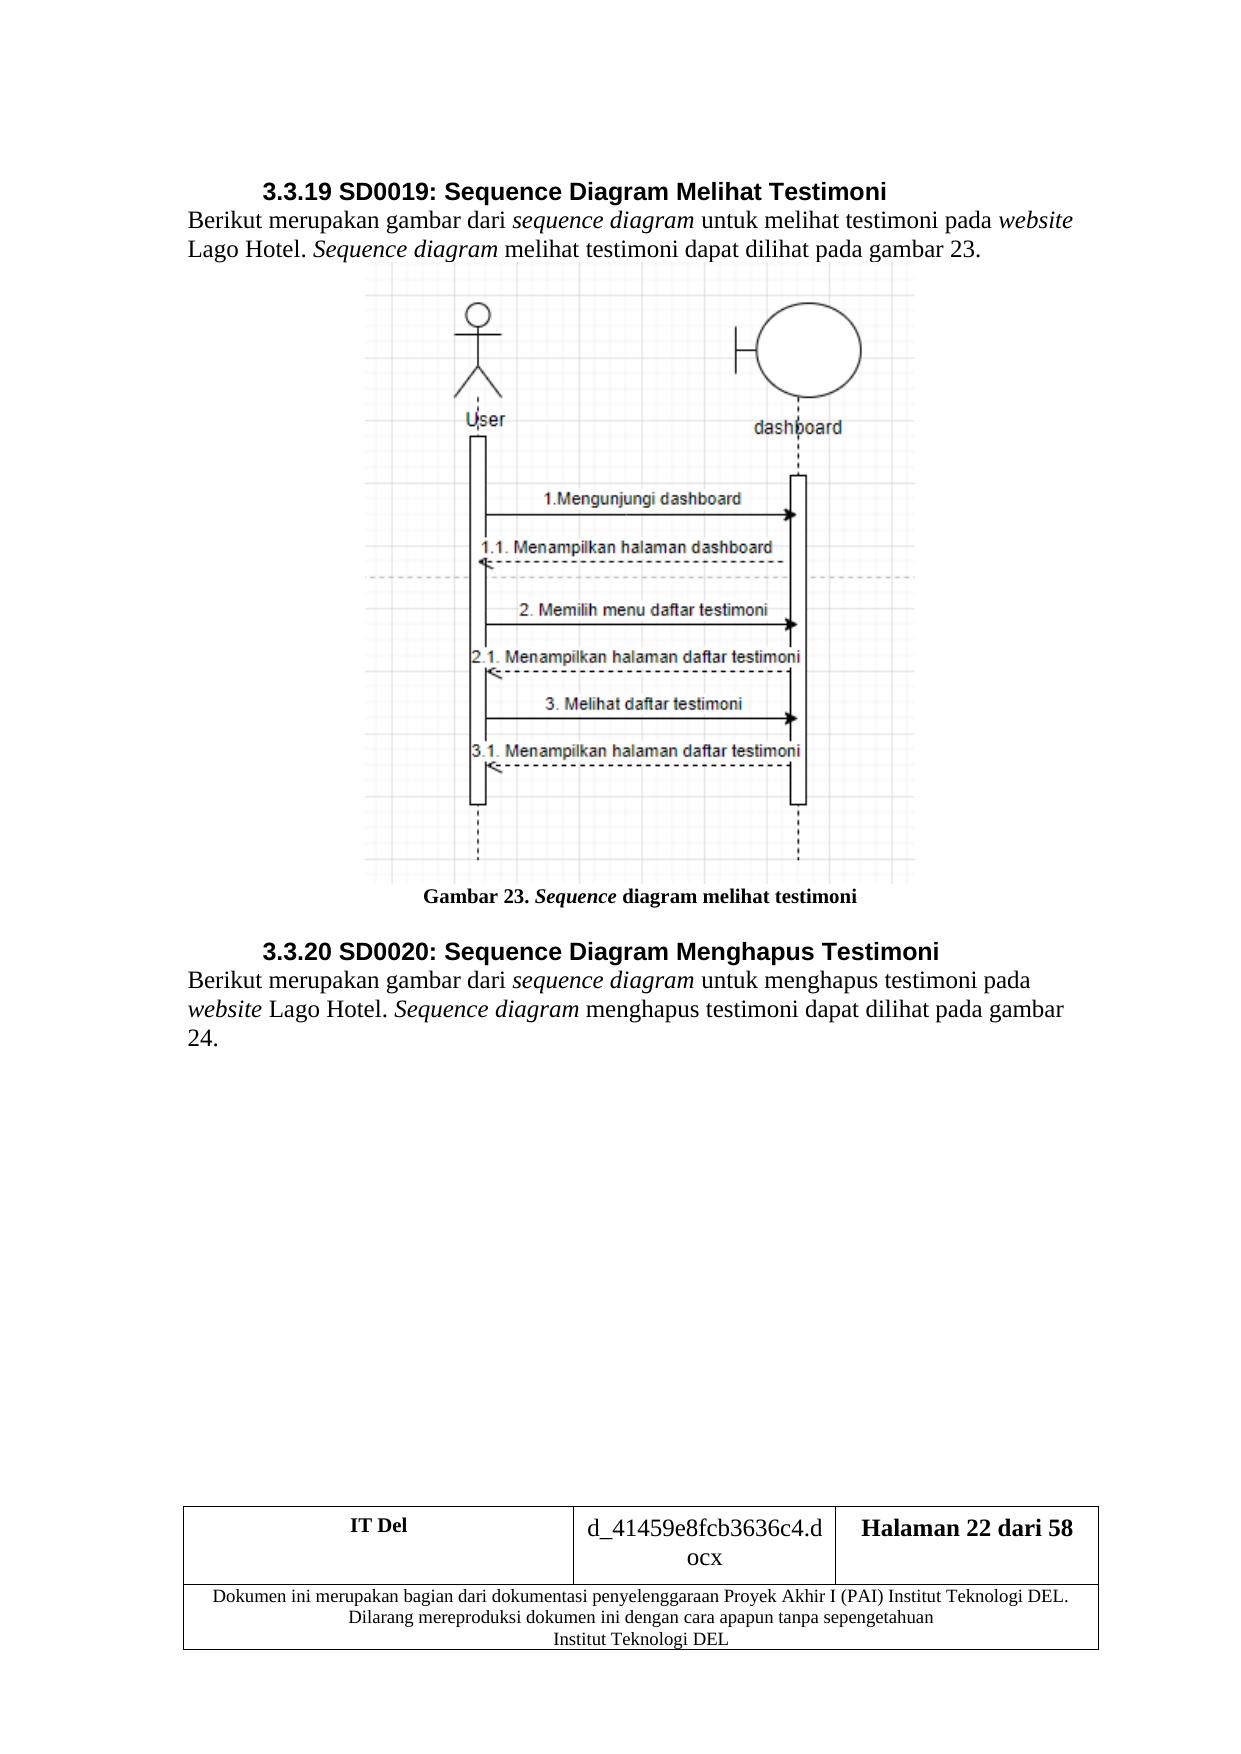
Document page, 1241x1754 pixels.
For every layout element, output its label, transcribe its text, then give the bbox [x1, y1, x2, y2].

text Berikut merupakan gambar dari sequence diagram untuk menghapus testimoni pada website Lago Hotel. Sequence diagram menghapus testimoni dapat dilihat pada gambar 24. [187, 965, 1092, 1051]
text Berikut merupakan gambar dari sequence diagram untuk melihat testimoni pada website Lago Hotel. Sequence diagram melihat testimoni dapat dilihat pada gambar 23. [187, 205, 1092, 263]
text 3.3.20 SD0020: Sequence Diagram Menghapus Testimoni [187, 936, 1092, 965]
text Gambar 23. Sequence diagram melihat testimoni [187, 884, 1092, 908]
text 3.3.19 SD0019: Sequence Diagram Melihat Testimoni [187, 176, 1092, 205]
picture [365, 262, 915, 884]
